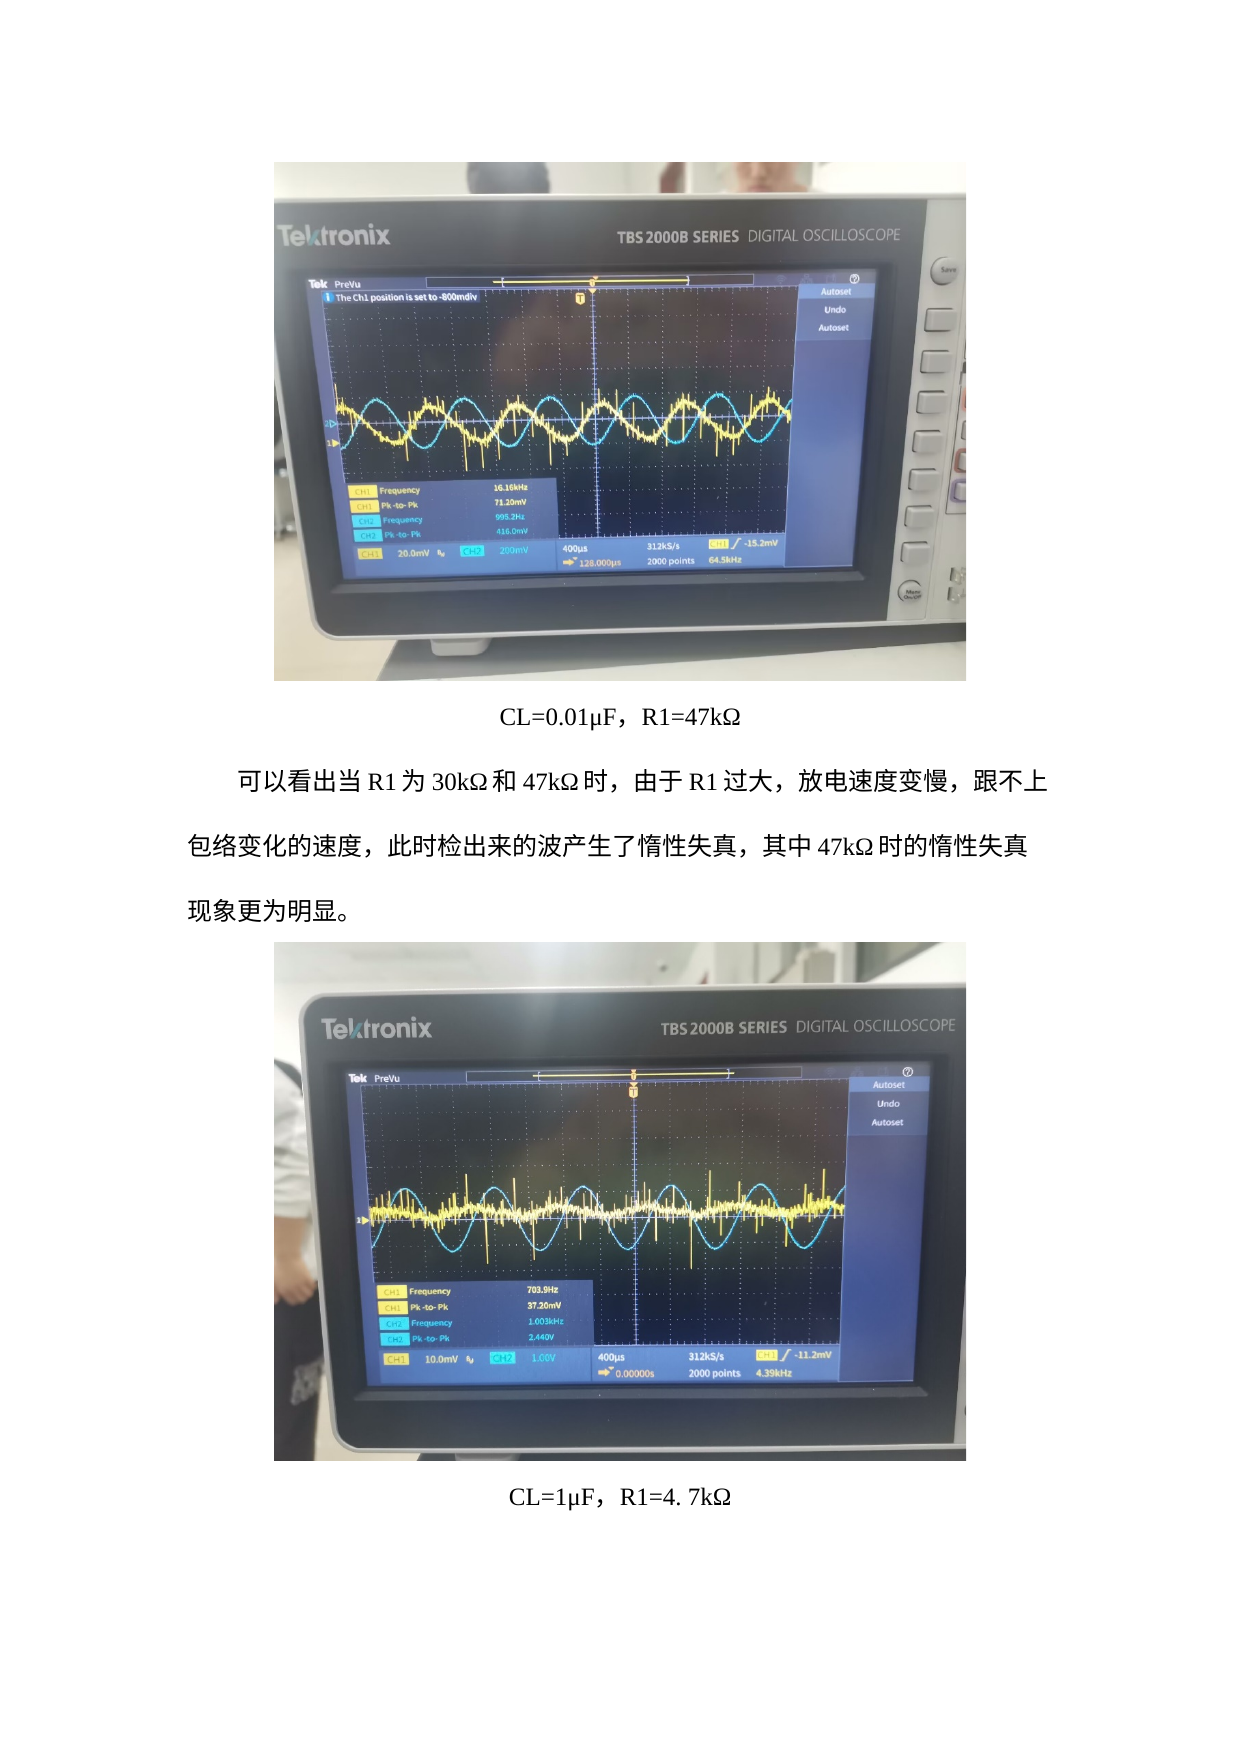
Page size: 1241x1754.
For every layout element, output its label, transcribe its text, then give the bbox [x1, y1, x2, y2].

text 可以看出当R1为30kΩ和47kΩ时，由于R1过大，放电速度变慢，跟不上包络变化的速度，此时检出来的波产生了惰性失真，其中47kΩ时的惰性失真现象更为明显。 [187, 747, 1053, 942]
picture [274, 942, 967, 1461]
picture [274, 162, 967, 681]
text CL=1μF，R1=4. 7kΩ [187, 1462, 1053, 1527]
text CL=0.01μF，R1=47kΩ [187, 682, 1053, 747]
